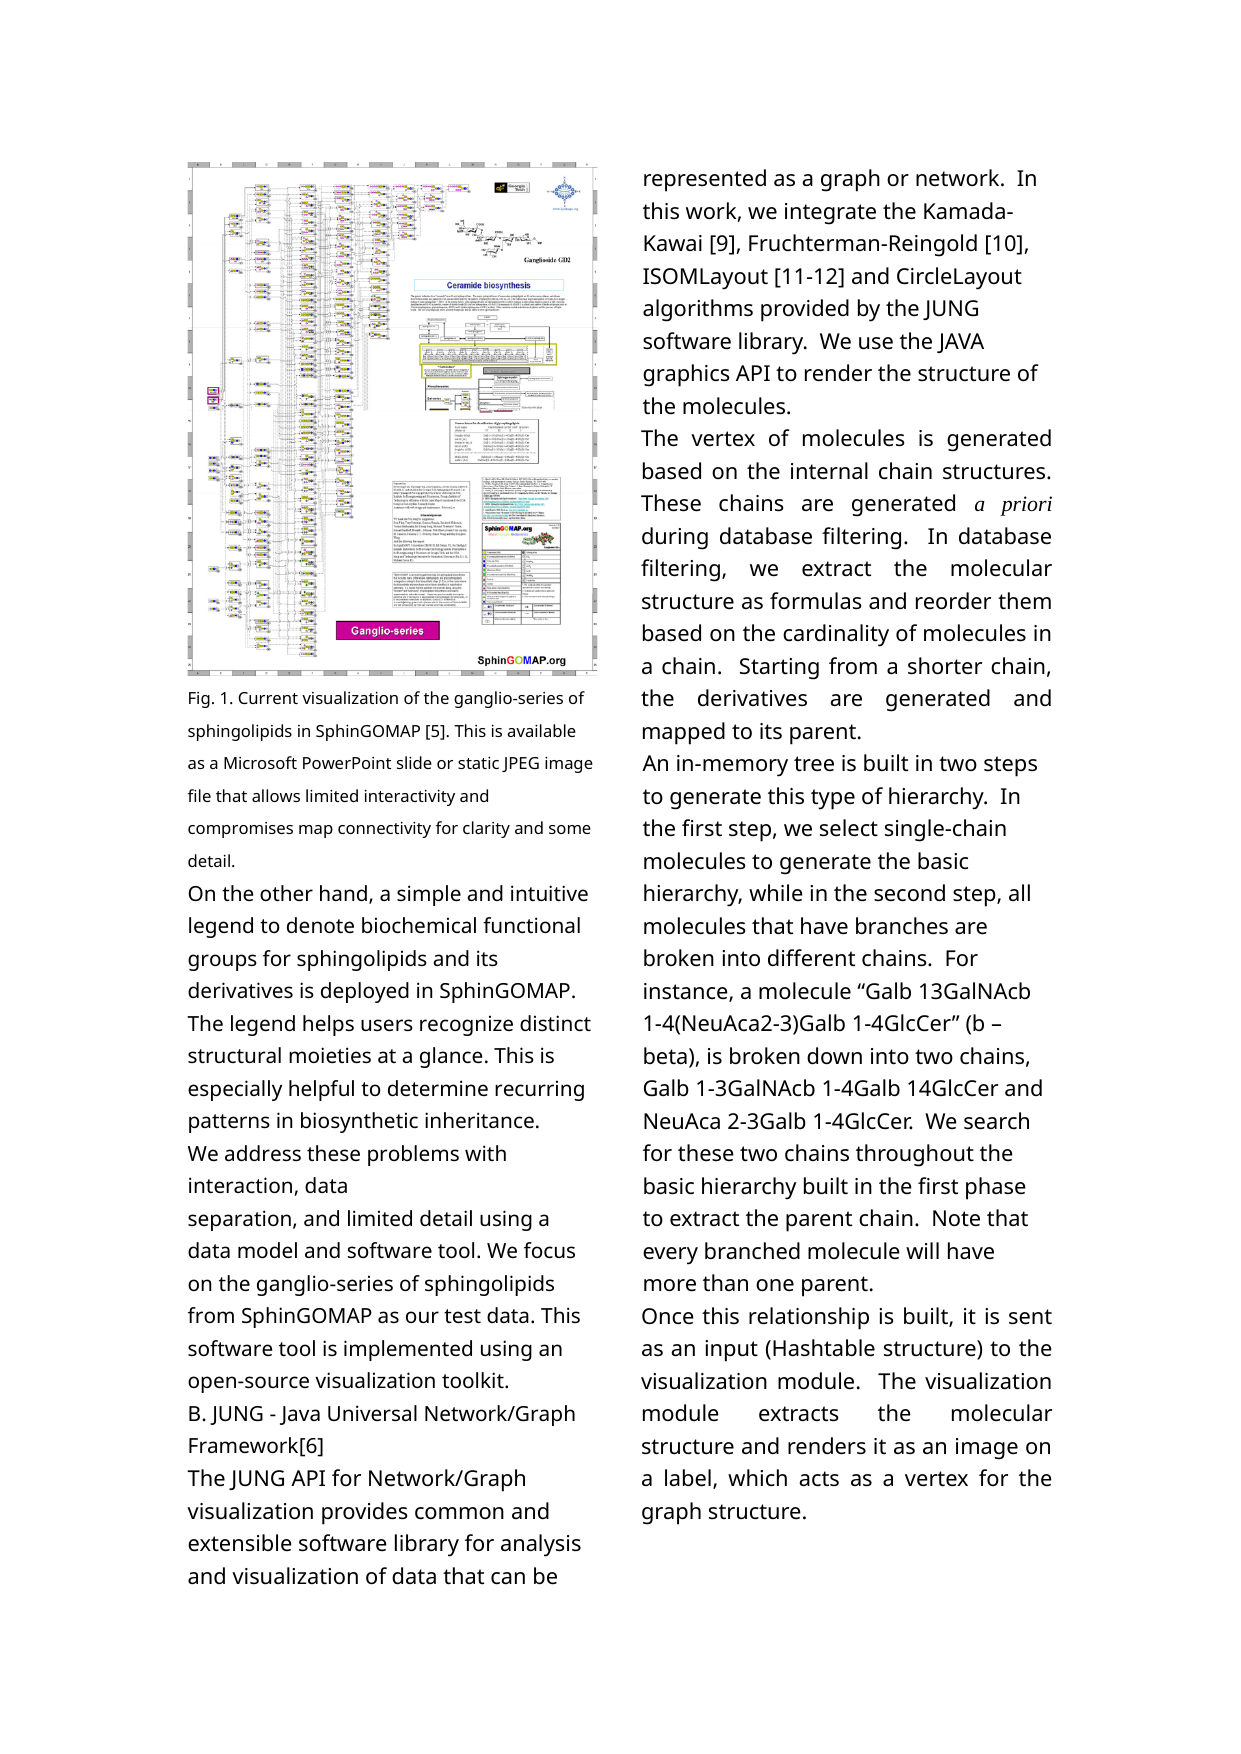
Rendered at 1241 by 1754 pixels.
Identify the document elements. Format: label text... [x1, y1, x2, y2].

text The vertex of molecules is generated based on the internal chain structures. These chains are generated a priori during database filtering. In database filtering, we extract the molecular structure as formulas and reorder them based on the cardinality of molecules in a chain. Starting from a shorter chain, the derivatives are generated and mapped to its parent. [641, 422, 1053, 747]
text B. JUNG - Java Universal Network/Graph Framework[6] [187, 1397, 598, 1462]
text An in-memory tree is built in two steps to generate this type of hierarchy. In the first step, we select single-chain molecules to generate the basic hierarchy, while in the second step, all molecules that have branches are broken into different chains. For instance, a molecule “Galb 13GalNAcb 1-4(NeuAca2-3)Galb 1-4GlcCer” (b – beta), is broken down into two chains, Galb 1-3GalNAcb 1-4Galb 14GlcCer and NeuAca 2-3Galb 1-4GlcCer. We search for these two chains throughout the basic hierarchy built in the first phase to extract the parent chain. Note that every branched molecule will have more than one parent. [642, 747, 1053, 1299]
text Fig. 1. Current visualization of the ganglio-series of sphingolipids in SphinGOMAP [5]. This is available as a Microsoft PowerPoint slide or static JPEG image file that allows limited interactivity and compromises map connectivity for clarity and some detail. [187, 682, 598, 877]
text separation, and limited detail using a data model and software tool. We focus on the ganglio-series of sphingolipids from SphinGOMAP as our test data. This software tool is implemented using an open-source visualization toolkit. [187, 1202, 598, 1397]
text The JUNG API for Network/Graph visualization provides common and extensible software library for analysis and visualization of data that can be represented as a graph or network. In this work, we integrate the Kamada-Kawai [9], Fruchterman-Reingold [10], ISOMLayout [11-12] and CircleLayout algorithms provided by the JUNG software library. We use the JAVA graphics API to render the structure of the molecules. [642, 162, 1053, 422]
text Once this relationship is built, it is sent as an input (Hashtable structure) to the visualization module. The visualization module extracts the molecular structure and renders it as an image on a label, which acts as a vertex for the graph structure. [641, 1299, 1053, 1527]
text The JUNG API for Network/Graph visualization provides common and extensible software library for analysis and visualization of data that can be represented as a graph or network. In this work, we integrate the Kamada-Kawai [9], Fruchterman-Reingold [10], ISOMLayout [11-12] and CircleLayout algorithms provided by the JUNG software library. We use the JAVA graphics API to render the structure of the molecules. [187, 1462, 598, 1592]
text On the other hand, a simple and intuitive legend to denote biochemical functional groups for sphingolipids and its derivatives is deployed in SphinGOMAP. The legend helps users recognize distinct structural moieties at a glance. This is especially helpful to determine recurring patterns in biosynthetic inheritance. [187, 877, 598, 1137]
picture [187, 162, 598, 676]
text We address these problems with interaction, data [187, 1137, 598, 1202]
